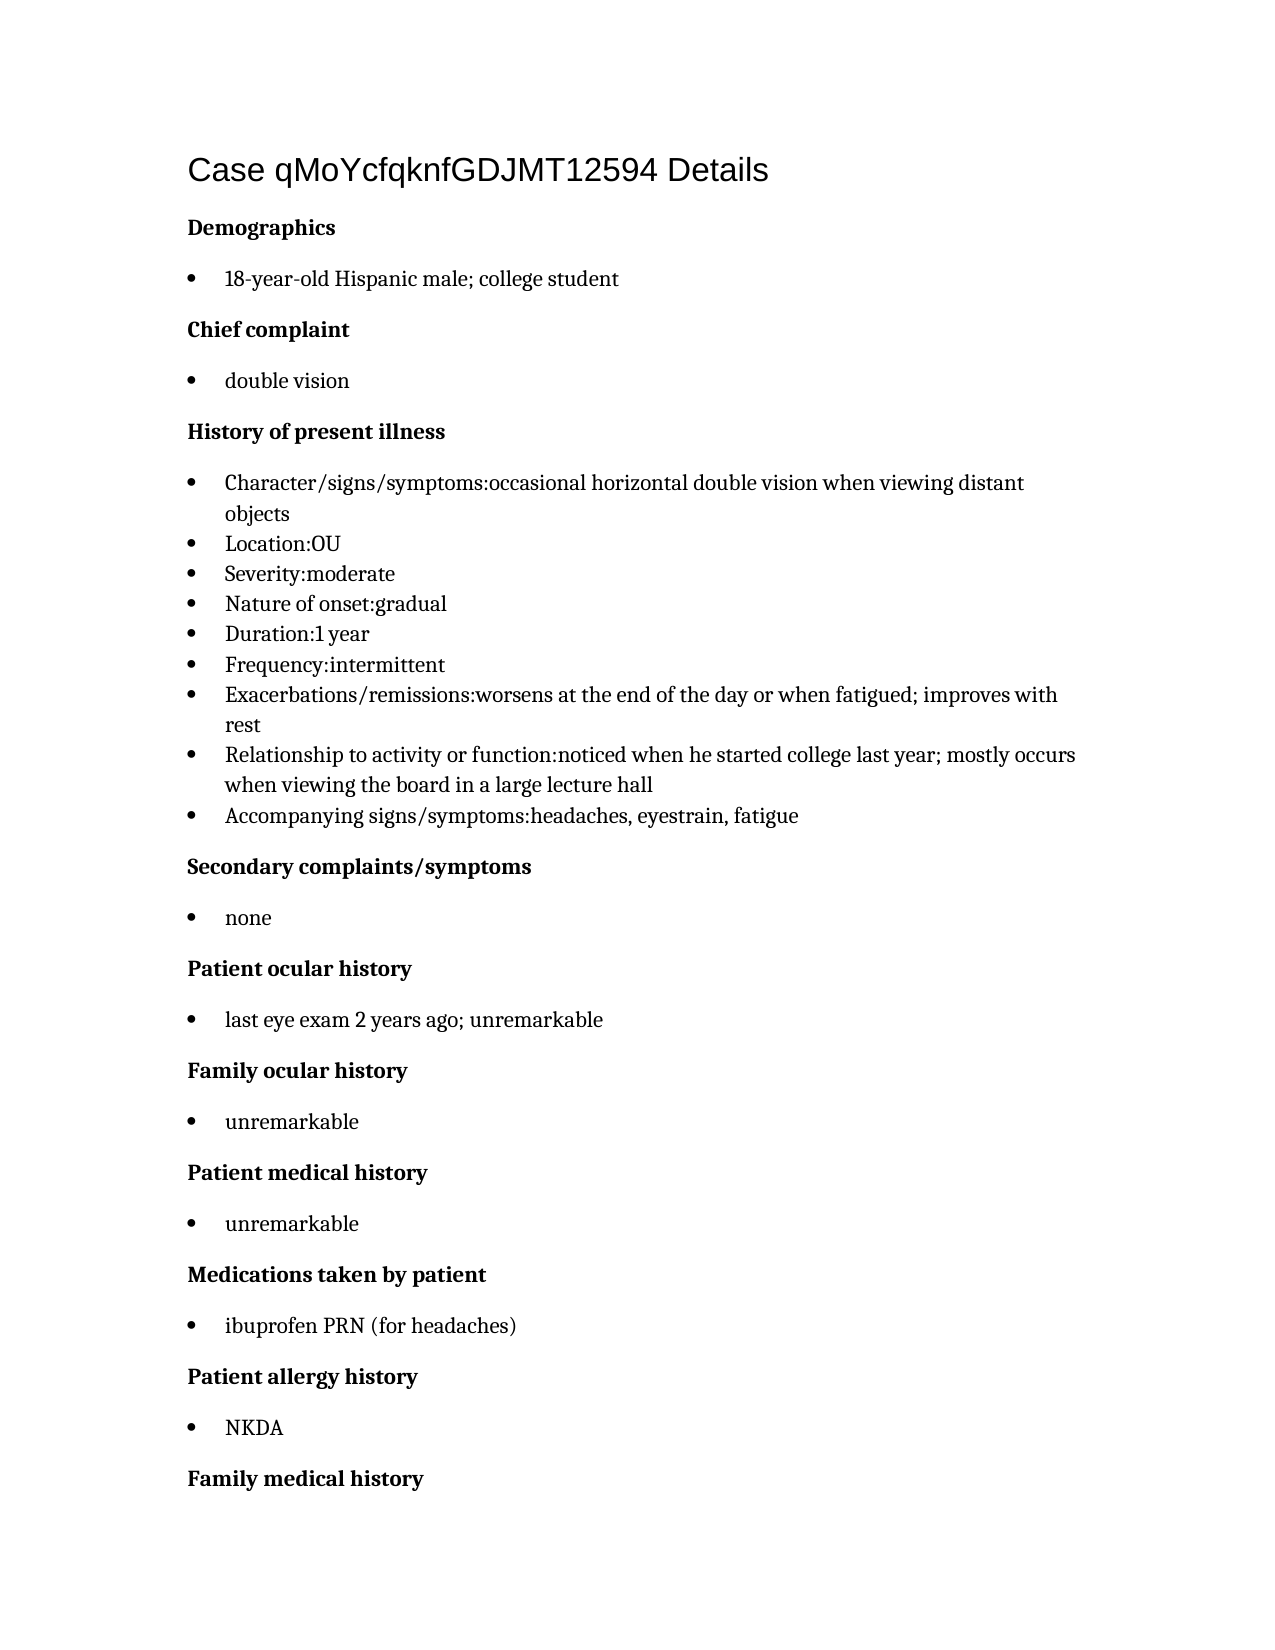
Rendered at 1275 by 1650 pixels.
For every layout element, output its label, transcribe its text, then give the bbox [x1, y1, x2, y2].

list Relationship to activity or function:noticed when he started college last year; mostly occurs when viewing the board in a large lecture hall [187, 742, 1087, 799]
list Duration:1 year [187, 621, 1087, 648]
text History of present illness [187, 419, 1087, 446]
text Patient medical history [187, 1160, 1087, 1186]
list 18-year-old Hispanic male; college student [187, 266, 1087, 292]
text Demographics [187, 215, 1087, 241]
list Frequency:intermittent [187, 651, 1087, 678]
list Character/signs/symptoms:occasional horizontal double vision when viewing distant objects [187, 470, 1087, 527]
list ibuprofen PRN (for headaches) [187, 1313, 1087, 1339]
list none [187, 904, 1087, 931]
list Exacerbations/remissions:worsens at the end of the day or when fatigued; improves with rest [187, 682, 1087, 738]
list unremarkable [187, 1109, 1087, 1135]
text Chief complaint [187, 317, 1087, 343]
text Patient ocular history [187, 956, 1087, 982]
text Secondary complaints/symptoms [187, 853, 1087, 880]
list last eye exam 2 years ago; unremarkable [187, 1007, 1087, 1033]
text Family ocular history [187, 1058, 1087, 1084]
list Nature of onset:gradual [187, 591, 1087, 617]
list NKDA [187, 1415, 1087, 1441]
list double vision [187, 368, 1087, 394]
list unremarkable [187, 1211, 1087, 1237]
subtitle Case qMoYcfqknfGDJMT12594 Details [187, 150, 1087, 188]
text Medications taken by patient [187, 1262, 1087, 1288]
list Location:OU [187, 531, 1087, 557]
text Patient allergy history [187, 1364, 1087, 1390]
list Severity:moderate [187, 561, 1087, 587]
text Family medical history [187, 1466, 1087, 1492]
list Accompanying signs/symptoms:headaches, eyestrain, fatigue [187, 802, 1087, 829]
